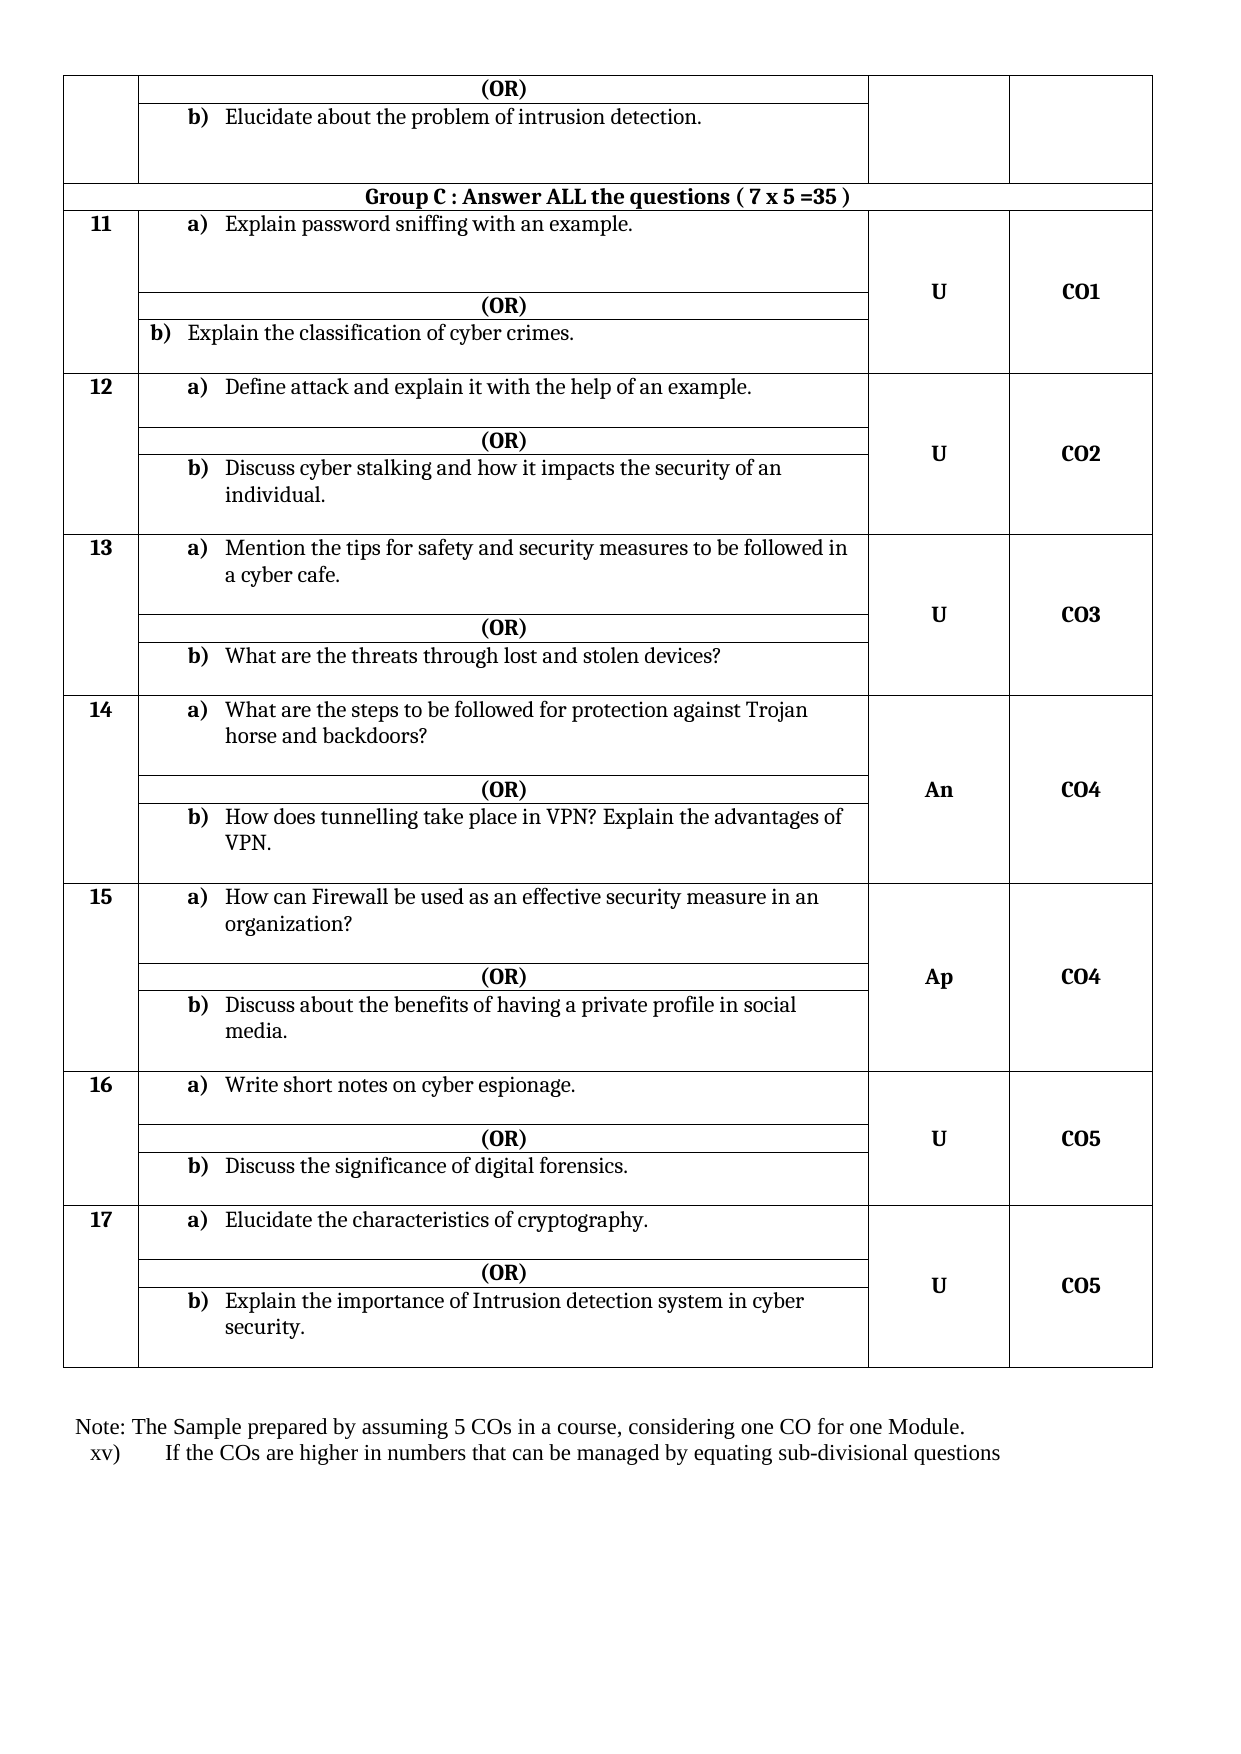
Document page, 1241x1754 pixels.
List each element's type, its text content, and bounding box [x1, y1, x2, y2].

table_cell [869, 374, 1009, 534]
list If the COs are higher in numbers that can be managed by equating sub-divisional questions [90, 1439, 1165, 1466]
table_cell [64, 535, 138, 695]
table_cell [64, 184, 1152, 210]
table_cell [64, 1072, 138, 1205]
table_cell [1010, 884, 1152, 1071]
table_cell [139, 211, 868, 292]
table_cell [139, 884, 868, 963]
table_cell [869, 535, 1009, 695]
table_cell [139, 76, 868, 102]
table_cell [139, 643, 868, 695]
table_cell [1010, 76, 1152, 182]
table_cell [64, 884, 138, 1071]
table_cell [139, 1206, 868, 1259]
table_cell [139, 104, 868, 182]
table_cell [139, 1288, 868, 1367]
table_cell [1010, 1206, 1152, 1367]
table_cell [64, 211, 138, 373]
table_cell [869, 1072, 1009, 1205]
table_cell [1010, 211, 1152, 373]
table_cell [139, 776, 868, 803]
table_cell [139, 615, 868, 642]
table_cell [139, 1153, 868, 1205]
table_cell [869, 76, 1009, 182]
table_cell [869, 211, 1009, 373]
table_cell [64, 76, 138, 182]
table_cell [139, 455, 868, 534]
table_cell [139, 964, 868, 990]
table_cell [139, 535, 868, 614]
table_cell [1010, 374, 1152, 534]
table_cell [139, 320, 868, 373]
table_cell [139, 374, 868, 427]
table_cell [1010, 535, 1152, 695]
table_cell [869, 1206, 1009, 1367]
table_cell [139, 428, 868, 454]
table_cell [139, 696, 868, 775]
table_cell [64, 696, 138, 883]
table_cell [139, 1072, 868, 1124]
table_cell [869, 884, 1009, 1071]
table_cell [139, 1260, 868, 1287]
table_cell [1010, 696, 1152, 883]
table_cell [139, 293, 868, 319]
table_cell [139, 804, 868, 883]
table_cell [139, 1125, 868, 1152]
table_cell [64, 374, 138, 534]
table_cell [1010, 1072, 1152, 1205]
text Note: The Sample prepared by assuming 5 COs in a course, considering one CO for one Module. [75, 1413, 1165, 1439]
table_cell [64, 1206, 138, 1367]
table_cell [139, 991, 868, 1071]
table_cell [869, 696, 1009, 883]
